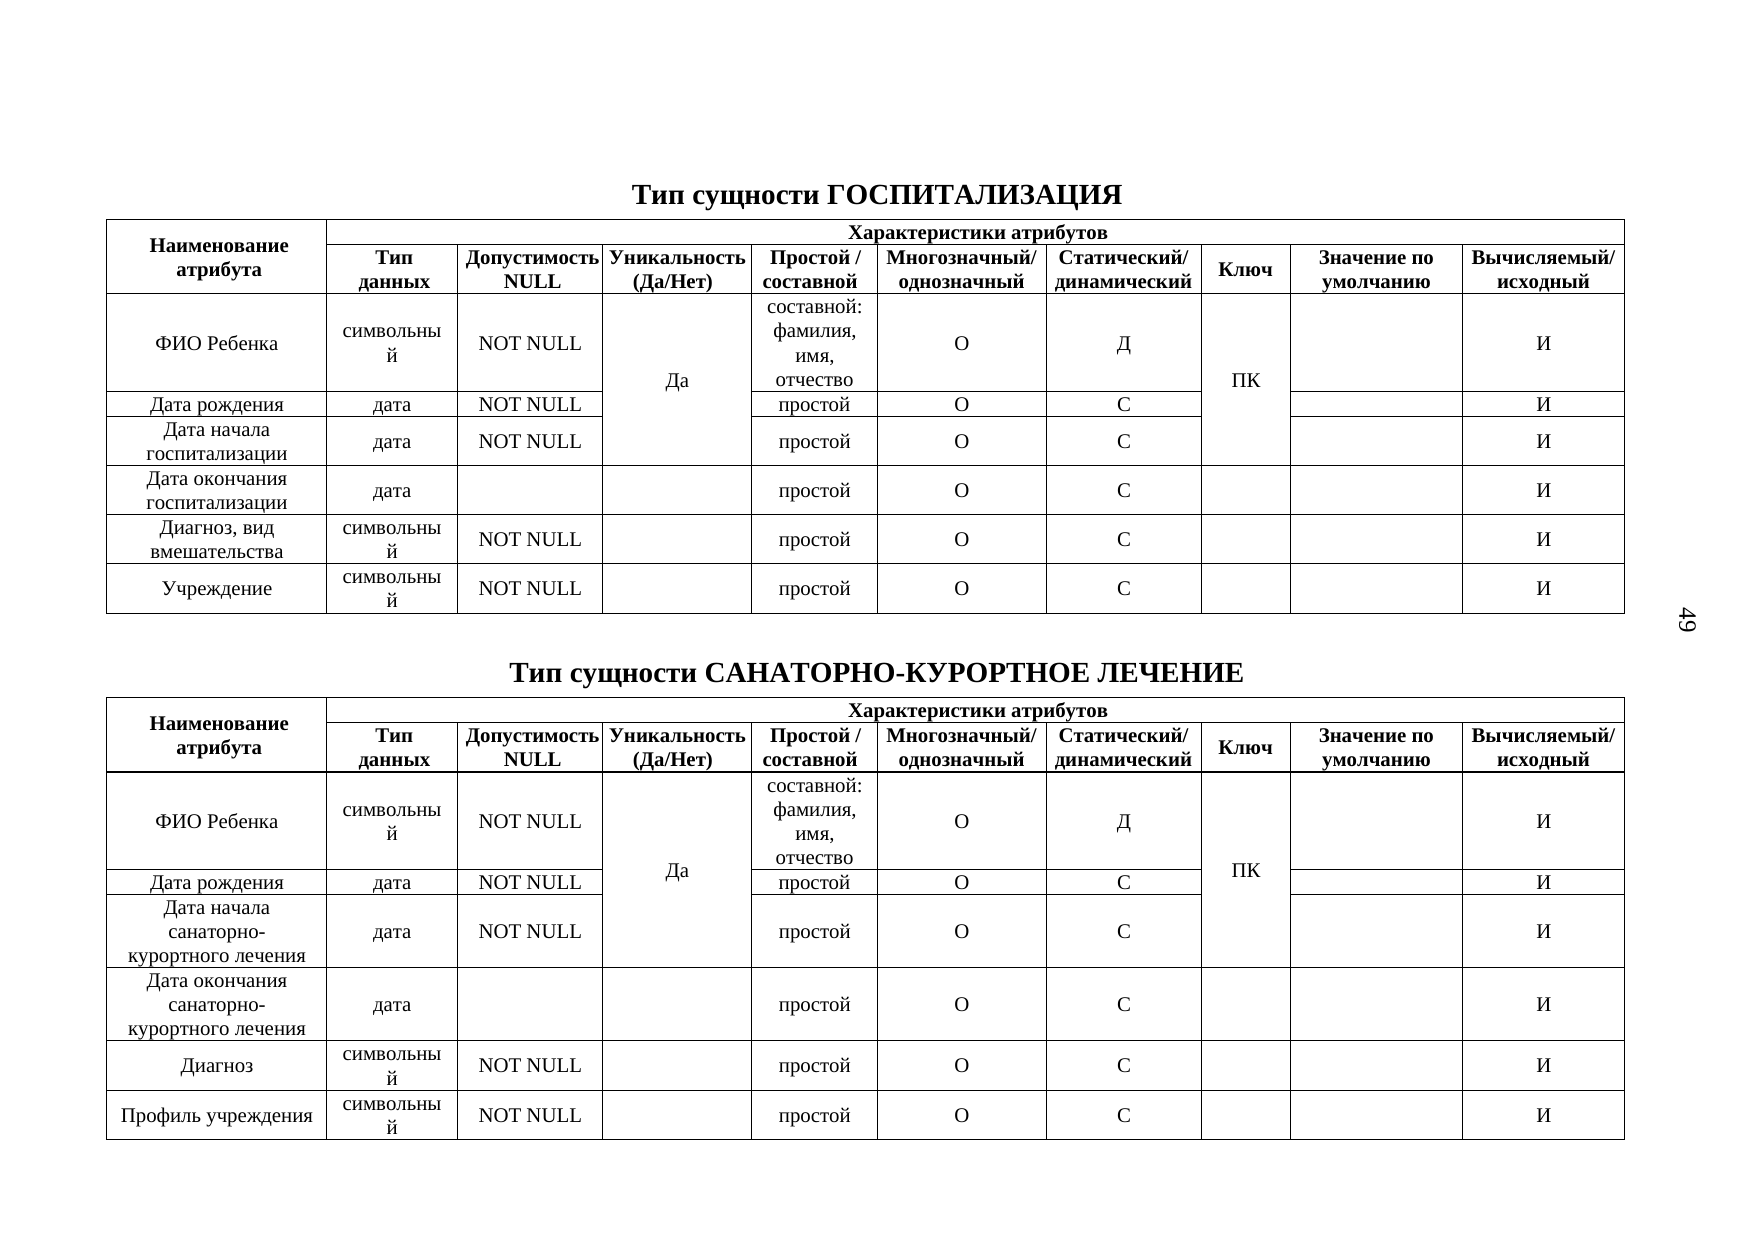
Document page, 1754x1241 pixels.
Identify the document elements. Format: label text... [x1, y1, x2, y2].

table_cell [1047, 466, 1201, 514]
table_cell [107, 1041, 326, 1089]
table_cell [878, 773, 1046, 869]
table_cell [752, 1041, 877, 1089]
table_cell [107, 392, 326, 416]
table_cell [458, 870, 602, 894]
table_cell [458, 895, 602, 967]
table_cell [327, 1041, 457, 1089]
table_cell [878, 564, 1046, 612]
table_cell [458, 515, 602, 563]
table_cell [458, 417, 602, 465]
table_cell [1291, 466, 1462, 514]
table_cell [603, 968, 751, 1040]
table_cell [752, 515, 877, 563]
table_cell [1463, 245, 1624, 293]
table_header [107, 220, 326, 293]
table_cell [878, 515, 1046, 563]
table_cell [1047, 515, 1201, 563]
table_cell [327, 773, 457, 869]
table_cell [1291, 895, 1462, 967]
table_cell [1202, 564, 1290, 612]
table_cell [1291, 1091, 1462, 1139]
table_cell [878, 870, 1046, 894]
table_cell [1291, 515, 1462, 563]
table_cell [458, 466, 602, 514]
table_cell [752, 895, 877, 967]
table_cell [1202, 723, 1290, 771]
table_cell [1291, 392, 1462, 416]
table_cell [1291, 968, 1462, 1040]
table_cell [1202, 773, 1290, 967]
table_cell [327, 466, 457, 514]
text Тип сущности САНАТОРНО-КУРОРТНОЕ ЛЕЧЕНИЕ [118, 655, 1636, 689]
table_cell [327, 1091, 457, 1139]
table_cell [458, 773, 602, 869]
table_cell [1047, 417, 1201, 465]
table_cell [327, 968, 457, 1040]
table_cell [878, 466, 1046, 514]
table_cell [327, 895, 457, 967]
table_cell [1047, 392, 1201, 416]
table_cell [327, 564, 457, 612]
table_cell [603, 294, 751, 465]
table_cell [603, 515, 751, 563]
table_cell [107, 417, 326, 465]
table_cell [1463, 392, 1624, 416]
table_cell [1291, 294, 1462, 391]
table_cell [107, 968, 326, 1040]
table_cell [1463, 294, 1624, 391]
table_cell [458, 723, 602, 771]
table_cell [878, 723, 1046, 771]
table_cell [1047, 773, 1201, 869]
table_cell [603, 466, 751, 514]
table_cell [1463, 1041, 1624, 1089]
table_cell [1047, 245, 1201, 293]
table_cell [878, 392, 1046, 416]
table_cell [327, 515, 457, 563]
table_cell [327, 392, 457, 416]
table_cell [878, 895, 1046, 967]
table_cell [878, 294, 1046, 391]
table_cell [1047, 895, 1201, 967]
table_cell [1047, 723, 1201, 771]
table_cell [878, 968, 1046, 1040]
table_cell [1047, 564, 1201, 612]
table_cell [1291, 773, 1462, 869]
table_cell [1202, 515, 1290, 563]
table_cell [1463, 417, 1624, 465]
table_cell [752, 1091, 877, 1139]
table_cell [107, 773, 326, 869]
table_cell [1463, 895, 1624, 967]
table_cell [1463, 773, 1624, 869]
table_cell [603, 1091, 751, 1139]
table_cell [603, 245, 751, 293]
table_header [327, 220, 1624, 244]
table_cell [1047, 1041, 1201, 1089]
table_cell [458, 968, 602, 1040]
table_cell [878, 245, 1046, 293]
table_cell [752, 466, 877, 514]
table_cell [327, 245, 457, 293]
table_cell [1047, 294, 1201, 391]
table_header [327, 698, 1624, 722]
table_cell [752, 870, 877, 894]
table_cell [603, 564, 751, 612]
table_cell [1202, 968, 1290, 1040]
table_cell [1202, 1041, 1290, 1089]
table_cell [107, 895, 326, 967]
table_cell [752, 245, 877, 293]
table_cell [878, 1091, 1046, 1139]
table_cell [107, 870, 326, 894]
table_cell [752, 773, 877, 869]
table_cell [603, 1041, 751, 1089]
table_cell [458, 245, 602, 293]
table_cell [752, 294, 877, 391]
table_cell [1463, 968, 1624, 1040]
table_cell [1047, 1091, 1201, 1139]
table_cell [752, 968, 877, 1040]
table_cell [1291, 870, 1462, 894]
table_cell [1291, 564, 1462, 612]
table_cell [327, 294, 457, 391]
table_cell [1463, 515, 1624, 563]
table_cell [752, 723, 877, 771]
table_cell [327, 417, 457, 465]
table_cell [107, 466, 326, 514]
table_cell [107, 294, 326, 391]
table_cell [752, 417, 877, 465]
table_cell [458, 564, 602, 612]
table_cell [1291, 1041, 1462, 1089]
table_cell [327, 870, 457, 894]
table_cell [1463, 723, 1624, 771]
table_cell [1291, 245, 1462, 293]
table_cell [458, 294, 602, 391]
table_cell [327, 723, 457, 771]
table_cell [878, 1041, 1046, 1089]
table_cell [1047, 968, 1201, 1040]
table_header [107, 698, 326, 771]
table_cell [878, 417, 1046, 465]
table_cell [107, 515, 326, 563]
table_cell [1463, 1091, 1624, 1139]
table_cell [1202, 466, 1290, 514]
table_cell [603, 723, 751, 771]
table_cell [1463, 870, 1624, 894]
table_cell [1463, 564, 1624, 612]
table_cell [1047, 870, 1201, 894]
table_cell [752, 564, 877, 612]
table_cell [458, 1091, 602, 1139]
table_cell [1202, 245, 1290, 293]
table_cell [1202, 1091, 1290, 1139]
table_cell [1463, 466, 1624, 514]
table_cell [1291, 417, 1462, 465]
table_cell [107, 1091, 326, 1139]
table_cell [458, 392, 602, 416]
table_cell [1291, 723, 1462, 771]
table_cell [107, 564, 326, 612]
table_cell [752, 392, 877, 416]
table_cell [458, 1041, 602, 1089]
text Тип сущности ГОСПИТАЛИЗАЦИЯ [118, 177, 1636, 211]
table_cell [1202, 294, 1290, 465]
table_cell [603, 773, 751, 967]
